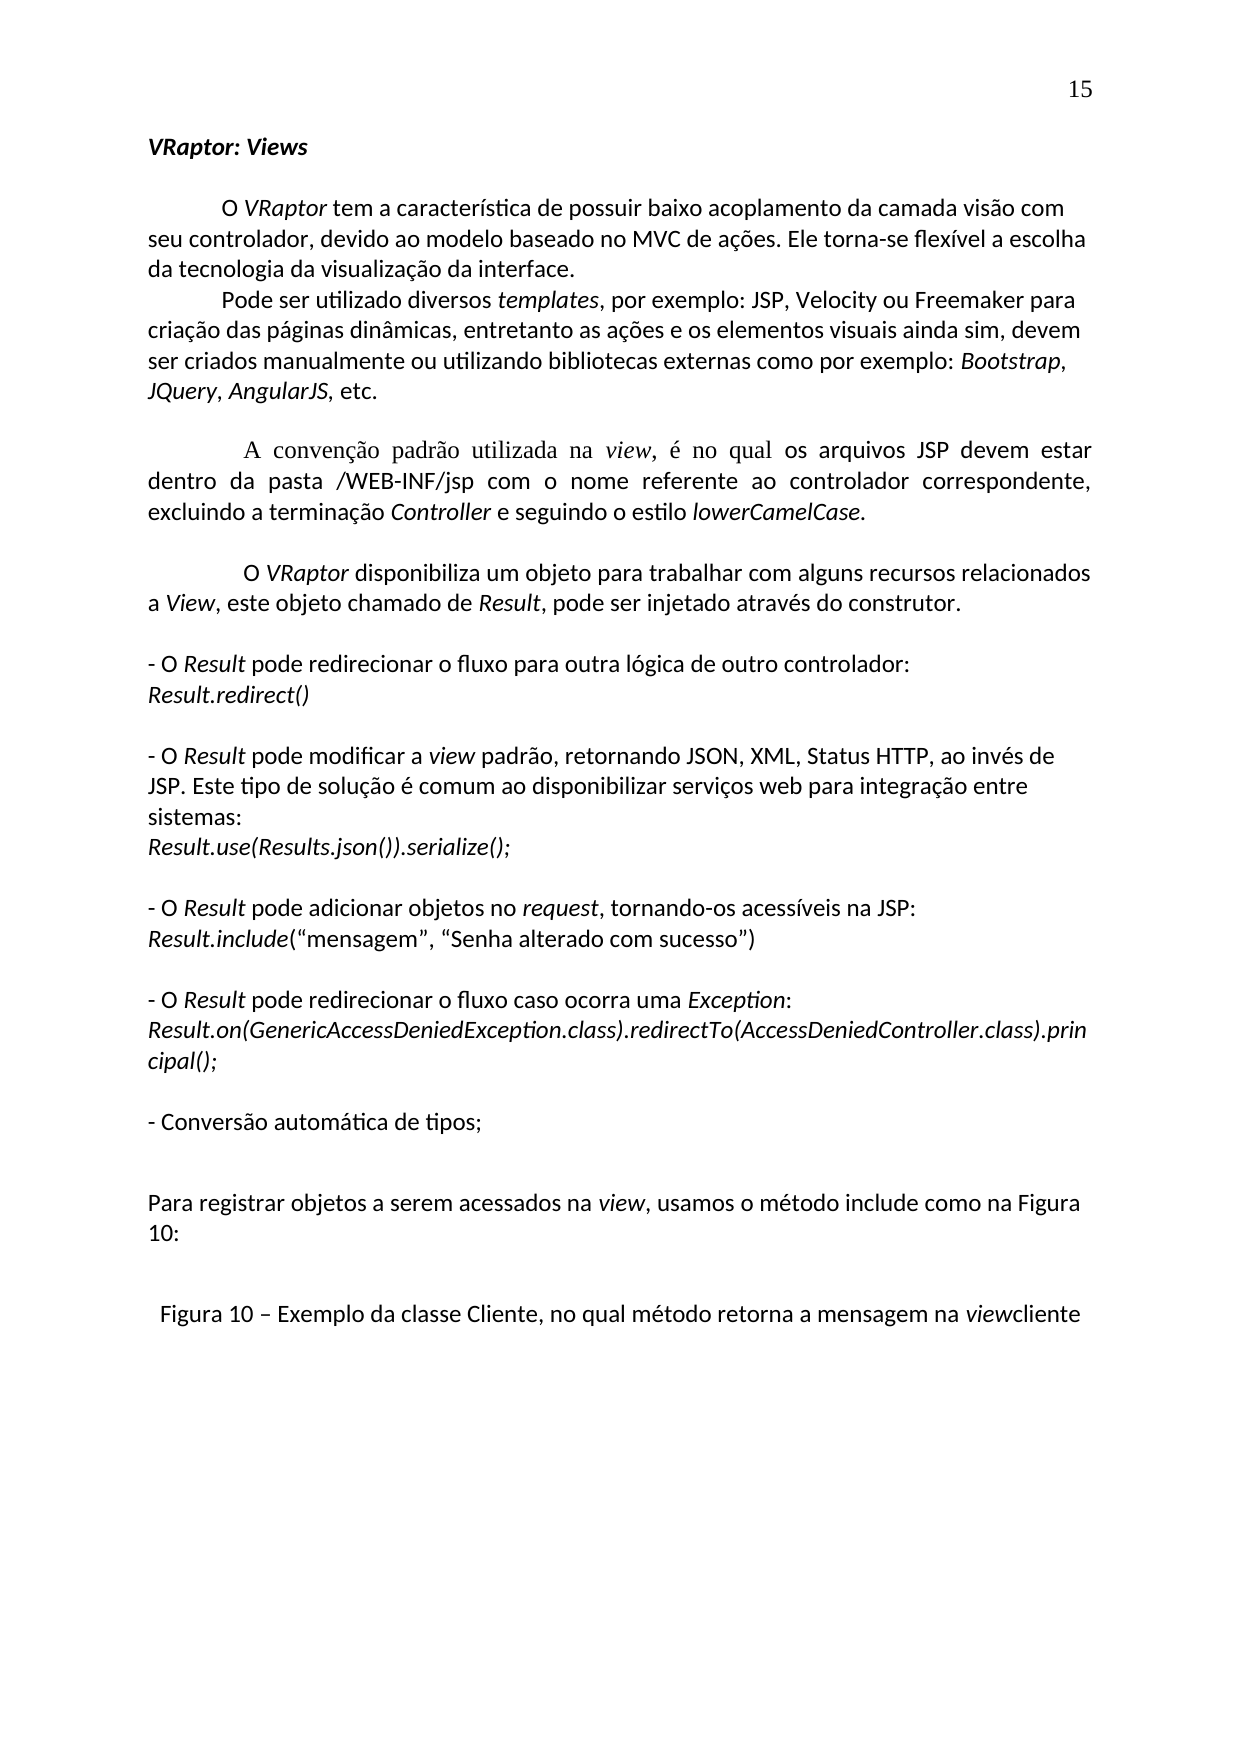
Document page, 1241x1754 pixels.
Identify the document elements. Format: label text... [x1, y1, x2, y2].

text Result.include(“mensagem”, “Senha alterado com sucesso”) [148, 923, 1092, 953]
text Figura 10 – Exemplo da classe Cliente, no qual método retorna a mensagem na viewcliente [148, 1298, 1092, 1328]
text VRaptor: Views [148, 131, 1092, 162]
text O VRaptor tem a característica de possuir baixo acoplamento da camada visão com seu controlador, devido ao modelo baseado no MVC de ações. Ele torna-se flexível a escolha da tecnologia da visualização da interface. [148, 192, 1092, 284]
text Result.on(GenericAccessDeniedException.class).redirectTo(AccessDeniedController.class).principal(); [148, 1014, 1092, 1076]
text Pode ser utilizado diversos templates, por exemplo: JSP, Velocity ou Freemaker para criação das páginas dinâmicas, entretanto as ações e os elementos visuais ainda sim, devem ser criados manualmente ou utilizando bibliotecas externas como por exemplo: Bootstrap, JQuery, AngularJS, etc. [148, 284, 1092, 406]
text - O Result pode modificar a view padrão, retornando JSON, XML, Status HTTP, ao invés de JSP. Este tipo de solução é comum ao disponibilizar serviços web para integração entre sistemas: [148, 740, 1092, 831]
text O VRaptor disponibiliza um objeto para trabalhar com alguns recursos relacionados a View, este objeto chamado de Result, pode ser injetado através do construtor. [148, 557, 1092, 618]
text - Conversão automática de tipos; [148, 1106, 1092, 1137]
text - O Result pode redirecionar o fluxo para outra lógica de outro controlador: [148, 648, 1092, 679]
text Result.use(Results.json()).serialize(); [148, 831, 1092, 862]
text - O Result pode redirecionar o fluxo caso ocorra uma Exception: [148, 984, 1092, 1014]
text - O Result pode adicionar objetos no request, tornando-os acessíveis na JSP: [148, 892, 1092, 923]
text Para registrar objetos a serem acessados na view, usamos o método include como na Figura 10: [148, 1187, 1092, 1248]
text Result.redirect() [148, 679, 1092, 709]
text A convenção padrão utilizada na view, é no qual os arquivos JSP devem estar dentro da pasta /WEB-INF/jsp com o nome referente ao controlador correspondente, excluindo a terminação Controller e seguindo o estilo lowerCamelCase. [148, 435, 1092, 526]
